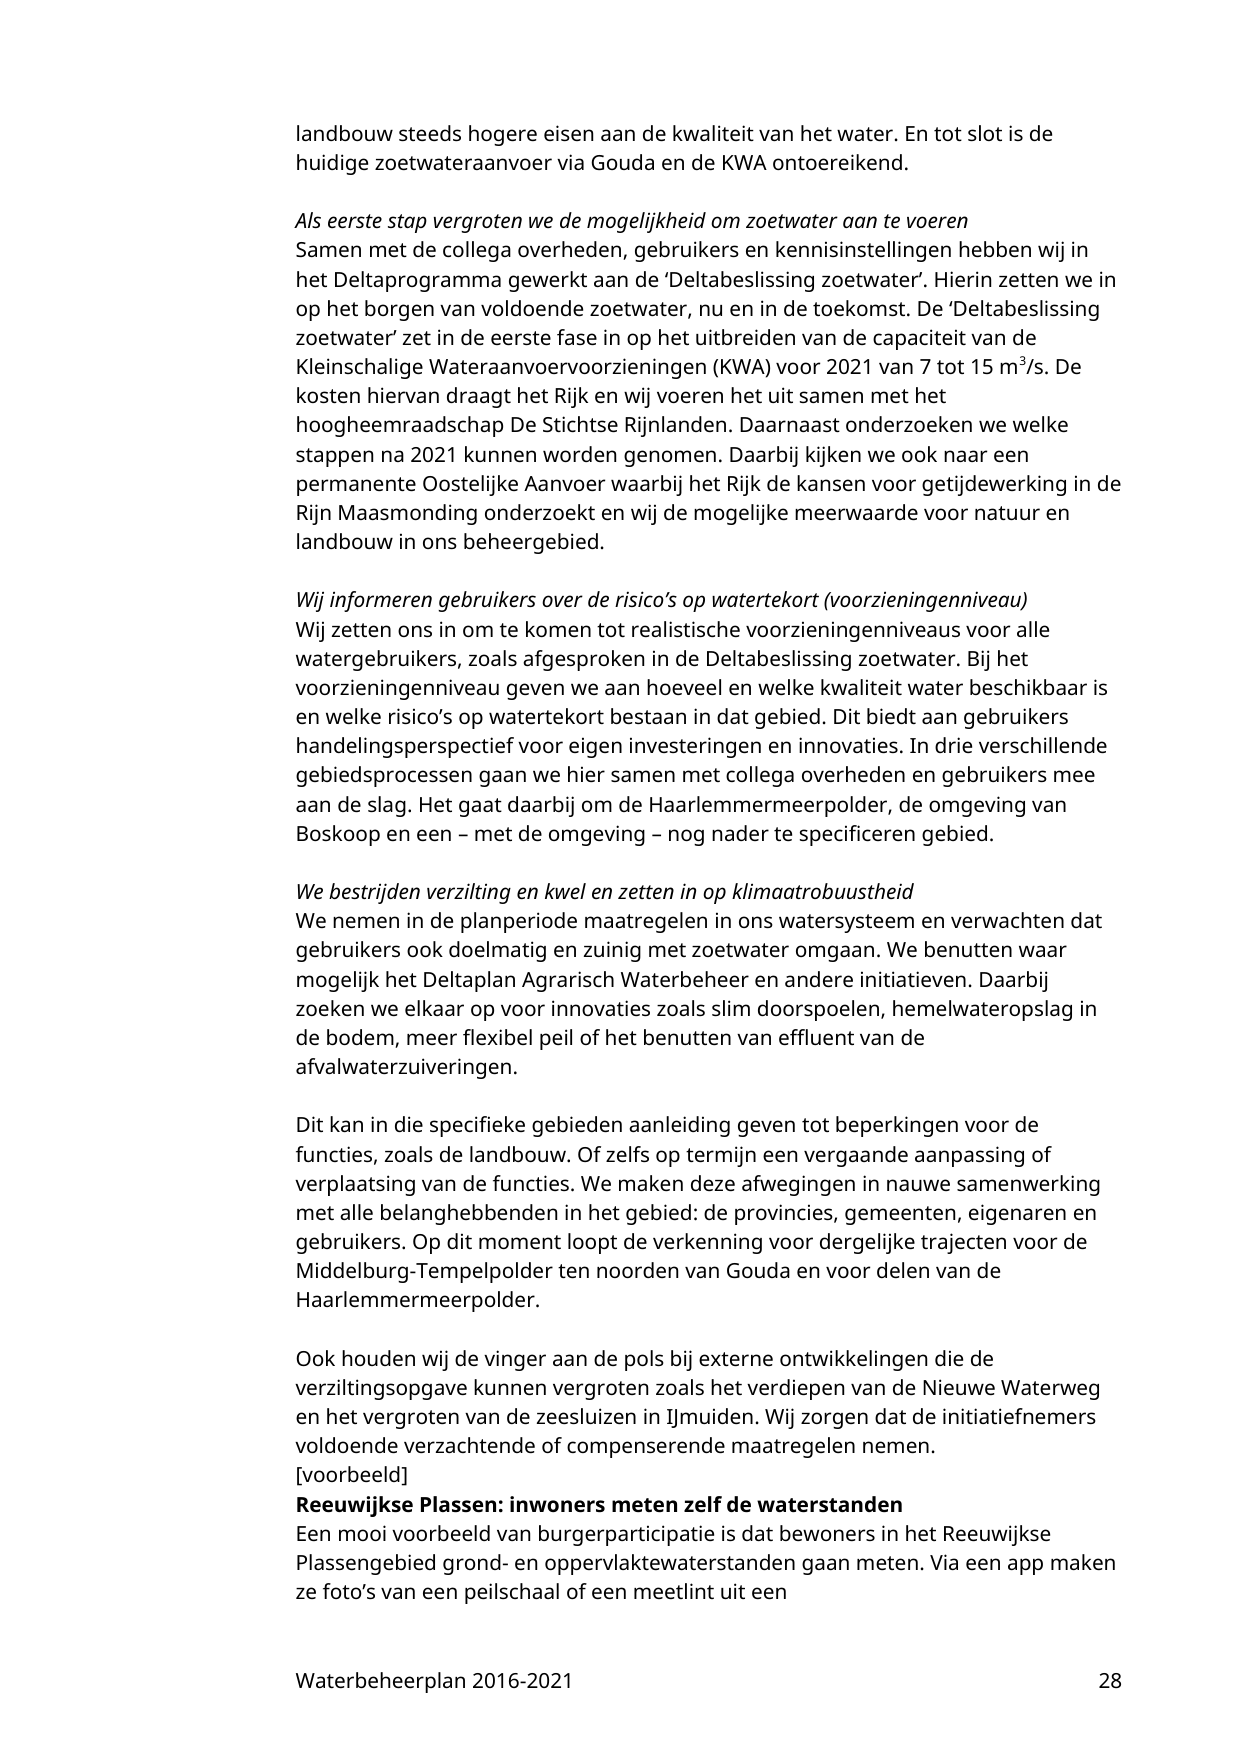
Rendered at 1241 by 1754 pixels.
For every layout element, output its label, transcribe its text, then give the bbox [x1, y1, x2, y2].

text Wij informeren gebruikers over de risico’s op watertekort (voorzieningenniveau) [295, 585, 1122, 614]
text Een mooi voorbeeld van burgerparticipatie is dat bewoners in het Reeuwijkse Plassengebied grond- en oppervlaktewaterstanden gaan meten. Via een app maken ze foto’s van een peilschaal of een meetlint uit een [295, 1518, 1122, 1606]
text Samen met de collega overheden, gebruikers en kennisinstellingen hebben wij in het Deltaprogramma gewerkt aan de ‘Deltabeslissing zoetwater’. Hierin zetten we in op het borgen van voldoende zoetwater, nu en in de toekomst. De ‘Deltabeslissing zoetwater’ zet in de eerste fase in op het uitbreiden van de capaciteit van de Kleinschalige Wateraanvoervoorzieningen (KWA) voor 2021 van 7 tot 15 m3/s. De kosten hiervan draagt het Rijk en wij voeren het uit samen met het hoogheemraadschap De Stichtse Rijnlanden. Daarnaast onderzoeken we welke stappen na 2021 kunnen worden genomen. Daarbij kijken we ook naar een permanente Oostelijke Aanvoer waarbij het Rijk de kansen voor getijdewerking in de Rijn Maasmonding onderzoekt en wij de mogelijke meerwaarde voor natuur en landbouw in ons beheergebied. [295, 235, 1122, 556]
text Ook houden wij de vinger aan de pols bij externe ontwikkelingen die de verziltingsopgave kunnen vergroten zoals het verdiepen van de Nieuwe Waterweg en het vergroten van de zeesluizen in IJmuiden. Wij zorgen dat de initiatiefnemers voldoende verzachtende of compenserende maatregelen nemen. [295, 1343, 1122, 1460]
text Wij zetten ons in om te komen tot realistische voorzieningenniveaus voor alle watergebruikers, zoals afgesproken in de Deltabeslissing zoetwater. Bij het voorzieningenniveau geven we aan hoeveel en welke kwaliteit water beschikbaar is en welke risico’s op watertekort bestaan in dat gebied. Dit biedt aan gebruikers handelingsperspectief voor eigen investeringen en innovaties. In drie verschillende gebiedsprocessen gaan we hier samen met collega overheden en gebruikers mee aan de slag. Het gaat daarbij om de Haarlemmermeerpolder, de omgeving van Boskoop en een – met de omgeving – nog nader te specificeren gebied. [295, 614, 1122, 847]
text We bestrijden verzilting en kwel en zetten in op klimaatrobuustheid [295, 876, 1122, 906]
text Als eerste stap vergroten we de mogelijkheid om zoetwater aan te voeren [295, 206, 1122, 235]
text Dit kan in die specifieke gebieden aanleiding geven tot beperkingen voor de functies, zoals de landbouw. Of zelfs op termijn een vergaande aanpassing of verplaatsing van de functies. We maken deze afwegingen in nauwe samenwerking met alle belanghebbenden in het gebied: de provincies, gemeenten, eigenaren en gebruikers. Op dit moment loopt de verkenning voor dergelijke trajecten voor de Middelburg-Tempelpolder ten noorden van Gouda en voor delen van de Haarlemmermeerpolder. [295, 1110, 1122, 1314]
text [295, 118, 1122, 176]
text We nemen in de planperiode maatregelen in ons watersysteem en verwachten dat gebruikers ook doelmatig en zuinig met zoetwater omgaan. We benutten waar mogelijk het Deltaplan Agrarisch Waterbeheer en andere initiatieven. Daarbij zoeken we elkaar op voor innovaties zoals slim doorspoelen, hemelwateropslag in de bodem, meer flexibel peil of het benutten van effluent van de afvalwaterzuiveringen. [295, 906, 1122, 1081]
text [voorbeeld] [295, 1460, 1122, 1489]
text Reeuwijkse Plassen: inwoners meten zelf de waterstanden [295, 1489, 1122, 1518]
